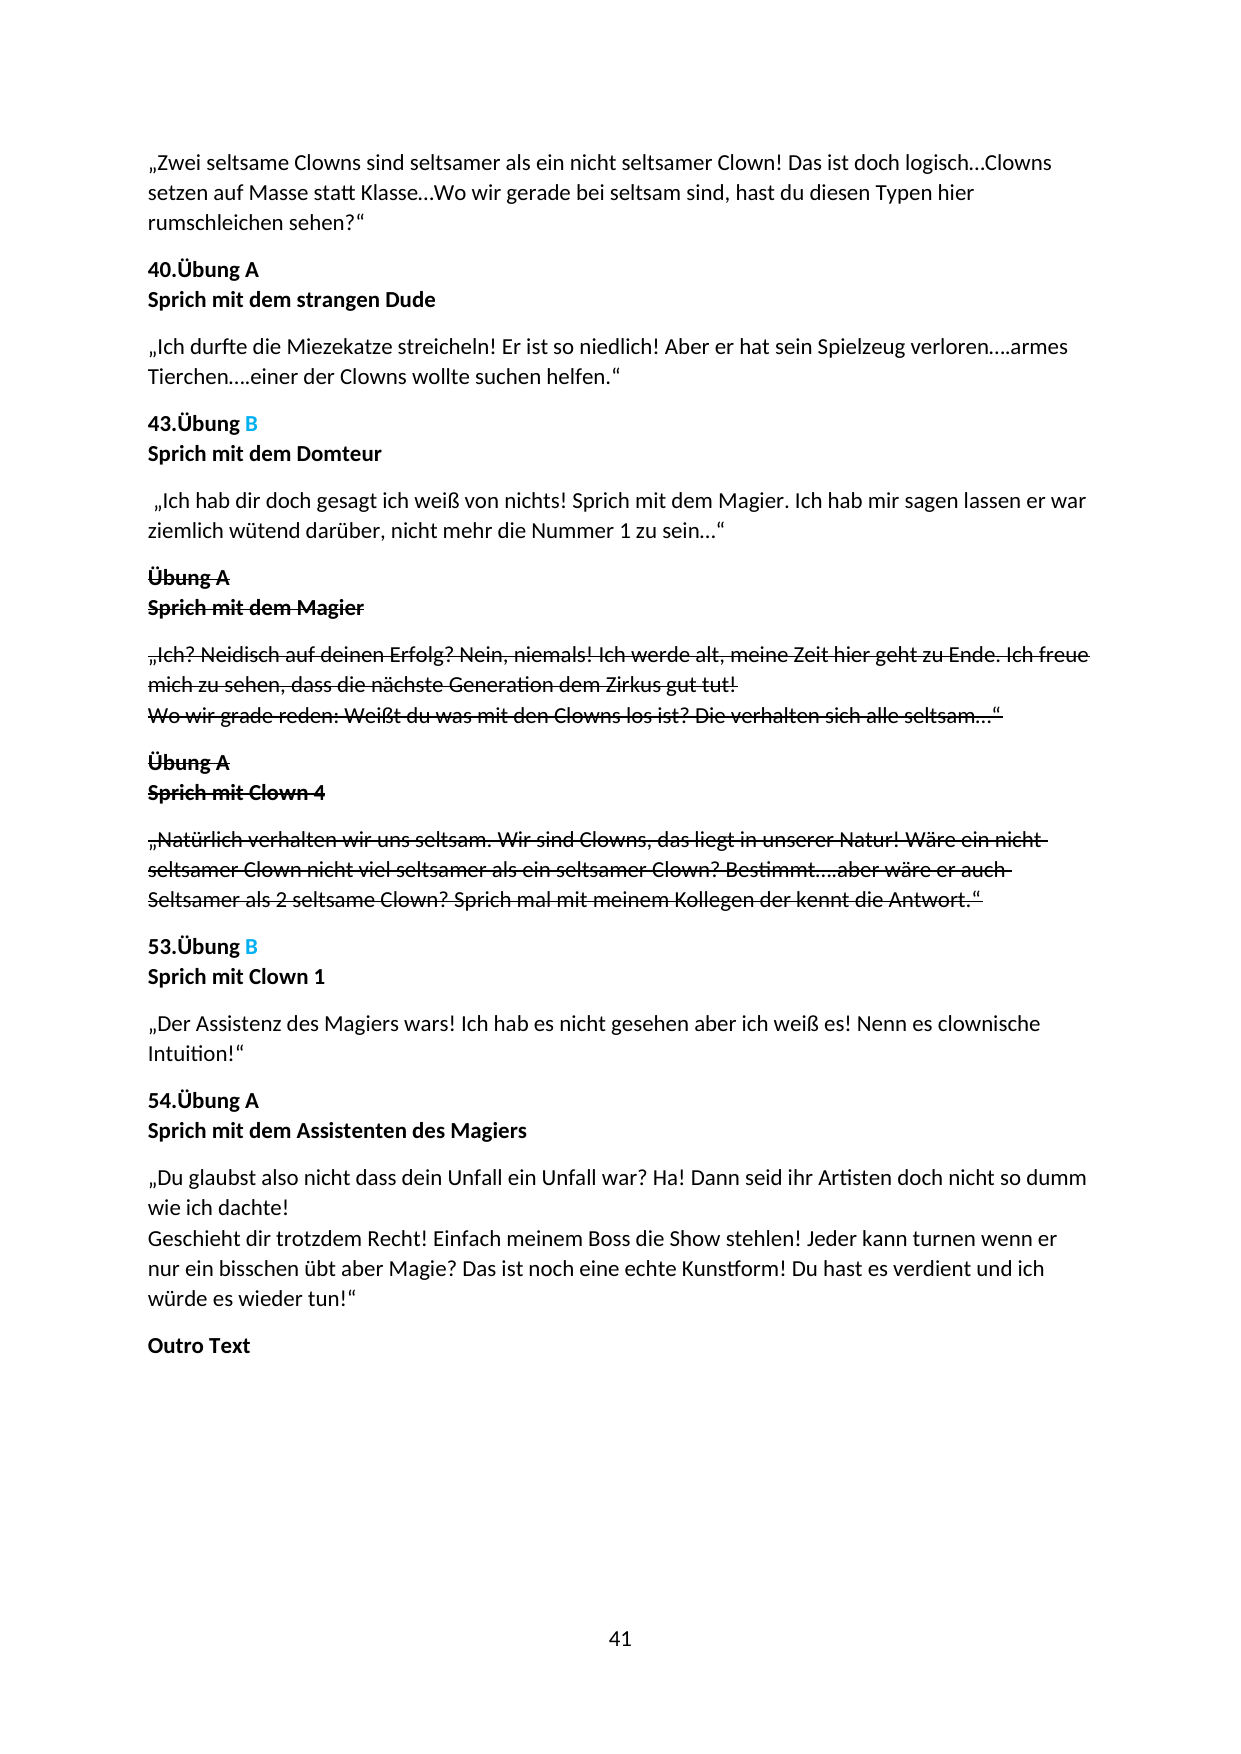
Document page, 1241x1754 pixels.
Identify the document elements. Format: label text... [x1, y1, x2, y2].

text „Natürlich verhalten wir uns seltsam. Wir sind Clowns, das liegt in unserer Natur! Wäre ein nicht seltsamer Clown nicht viel seltsamer als ein seltsamer Clown? Bestimmt….aber wäre er auch Seltsamer als 2 seltsame Clown? Sprich mal mit meinem Kollegen der kennt die Antwort.“ [148, 825, 1093, 913]
text Übung A Sprich mit dem Magier [148, 563, 1093, 621]
text „Der Assistenz des Magiers wars! Ich hab es nicht gesehen aber ich weiß es! Nenn es clownische Intuition!“ [148, 1009, 1093, 1067]
text 40.Übung A Sprich mit dem strangen Dude [148, 255, 1093, 313]
text Übung A Sprich mit Clown 4 [148, 748, 1093, 806]
text „Ich hab dir doch gesagt ich weiß von nichts! Sprich mit dem Magier. Ich hab mir sagen lassen er war ziemlich wütend darüber, nicht mehr die Nummer 1 zu sein…“ [148, 486, 1093, 544]
text 54.Übung A Sprich mit dem Assistenten des Magiers [148, 1086, 1093, 1144]
text „Ich durfte die Miezekatze streicheln! Er ist so niedlich! Aber er hat sein Spielzeug verloren….armes Tierchen….einer der Clowns wollte suchen helfen.“ [148, 332, 1093, 390]
text Outro Text [148, 1331, 1093, 1359]
text „Zwei seltsame Clowns sind seltsamer als ein nicht seltsamer Clown! Das ist doch logisch…Clowns setzen auf Masse statt Klasse…Wo wir gerade bei seltsam sind, hast du diesen Typen hier rumschleichen sehen?“ [148, 148, 1093, 236]
text 43.Übung B Sprich mit dem Domteur [148, 409, 1093, 467]
text „Du glaubst also nicht dass dein Unfall ein Unfall war? Ha! Dann seid ihr Artisten doch nicht so dumm wie ich dachte! Geschieht dir trotzdem Recht! Einfach meinem Boss die Show stehlen! Jeder kann turnen wenn er nur ein bisschen übt aber Magie? Das ist noch eine echte Kunstform! Du hast es verdient und ich würde es wieder tun!“ [148, 1163, 1093, 1312]
text 53.Übung B Sprich mit Clown 1 [148, 932, 1093, 990]
text „Ich? Neidisch auf deinen Erfolg? Nein, niemals! Ich werde alt, meine Zeit hier geht zu Ende. Ich freue mich zu sehen, dass die nächste Generation dem Zirkus gut tut! Wo wir grade reden: Weißt du was mit den Clowns los ist? Die verhalten sich alle seltsam…“ [148, 640, 1093, 729]
